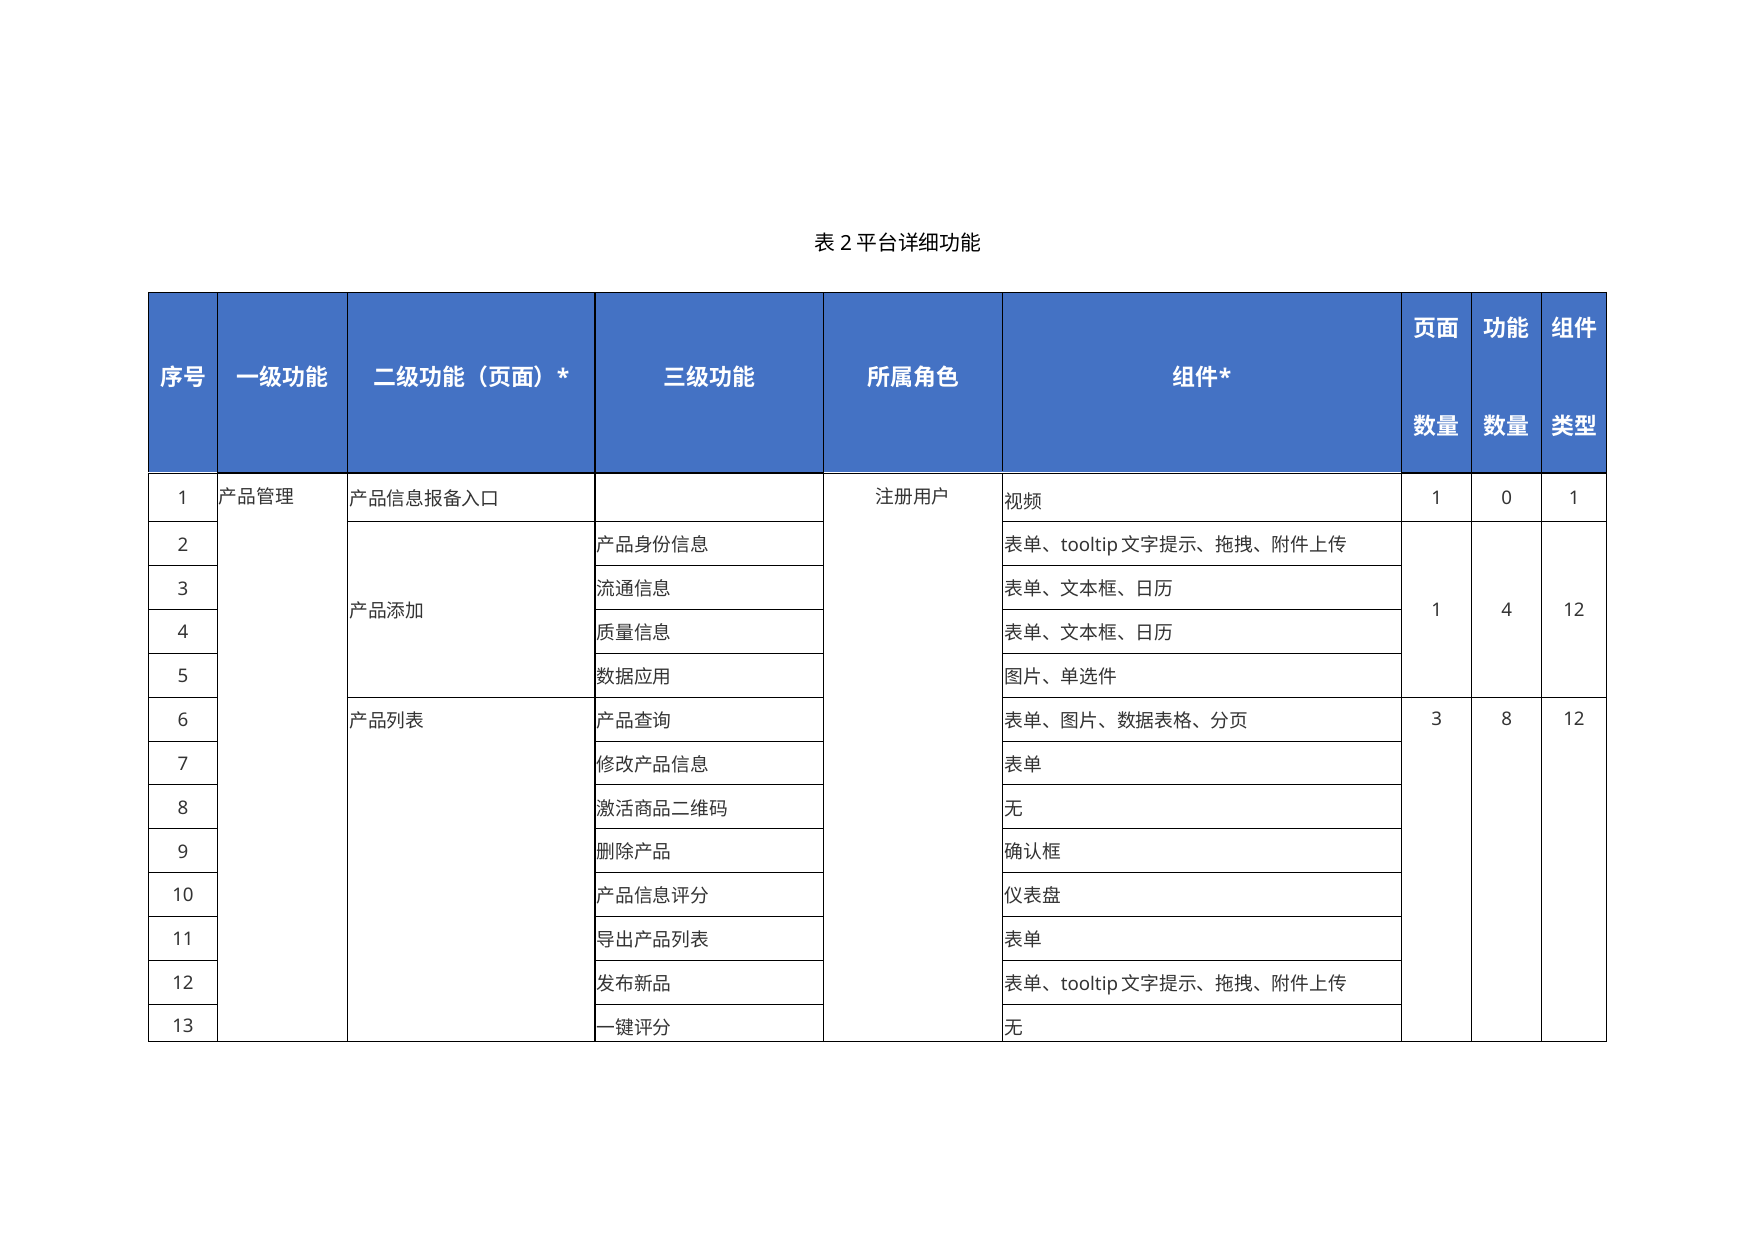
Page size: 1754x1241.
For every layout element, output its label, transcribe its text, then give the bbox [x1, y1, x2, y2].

table_header 1 [1542, 474, 1606, 521]
table_cell 一键评分 [596, 1005, 823, 1041]
table_cell 质量信息 [596, 610, 823, 653]
table_cell 8 [1472, 698, 1541, 1041]
table_cell 数据应用 [596, 654, 823, 697]
table_cell 11 [149, 917, 217, 960]
table_header [596, 474, 823, 521]
table_cell 4 [149, 610, 217, 653]
table_cell 7 [149, 742, 217, 784]
table_cell 修改产品信息 [596, 742, 823, 784]
table_header 组件类型 [1542, 293, 1606, 472]
table_cell 3 [1402, 698, 1471, 1041]
table_header 二级功能（页面）* [348, 293, 594, 472]
table_header 0 [1472, 474, 1541, 521]
table_cell 表单、文本框、日历 [1003, 566, 1401, 609]
table_cell 产品添加 [348, 522, 594, 697]
table_header 三级功能 [596, 293, 823, 472]
table_cell 发布新品 [596, 961, 823, 1004]
table_cell 10 [149, 873, 217, 916]
table_header 页面数量 [1402, 293, 1471, 472]
table_header 1 [1402, 474, 1471, 521]
table_cell 4 [1472, 522, 1541, 697]
table_header 产品管理 [218, 474, 347, 1041]
table_cell 产品查询 [596, 698, 823, 741]
table_cell 表单、文本框、日历 [1003, 610, 1401, 653]
table_cell 产品身份信息 [596, 522, 823, 565]
table_cell 无 [1003, 1005, 1401, 1041]
table_cell 删除产品 [596, 829, 823, 872]
table_cell 1 [1402, 522, 1471, 697]
table_header 产品信息报备入口 [348, 474, 594, 521]
table_header 组件* [1003, 293, 1401, 472]
text 表 2 平台详细功能 [150, 225, 1604, 257]
table_header 所属角色 [824, 293, 1003, 472]
table_cell 5 [149, 654, 217, 697]
table_cell 13 [149, 1005, 217, 1041]
table_cell 12 [1542, 698, 1606, 1041]
table_header 视频 [1003, 474, 1401, 521]
table_cell 流通信息 [596, 566, 823, 609]
table_cell 8 [149, 785, 217, 828]
table_cell 导出产品列表 [596, 917, 823, 960]
table_cell 产品列表 [348, 698, 594, 1041]
table_cell 9 [149, 829, 217, 872]
table_cell 2 [149, 522, 217, 565]
table_cell 表单、tooltip文字提示、拖拽、附件上传 [1003, 522, 1401, 565]
table_cell 表单、tooltip文字提示、拖拽、附件上传 [1003, 961, 1401, 1004]
table_cell 表单 [1003, 742, 1401, 784]
table_cell 12 [1542, 522, 1606, 697]
table_header 1 [149, 474, 217, 521]
table_cell 产品信息评分 [596, 873, 823, 916]
table_cell 仪表盘 [1003, 873, 1401, 916]
table_cell 确认框 [1003, 829, 1401, 872]
table_header 注册用户 [824, 474, 1002, 1041]
table_cell 激活商品二维码 [596, 785, 823, 828]
table_cell 3 [149, 566, 217, 609]
table_header 一级功能 [218, 293, 347, 472]
table_cell 表单 [1003, 917, 1401, 960]
table_header 功能数量 [1472, 293, 1541, 472]
table_cell 6 [149, 698, 217, 741]
table_header 序号 [149, 293, 217, 472]
table_cell 12 [149, 961, 217, 1004]
table_cell 图片、单选件 [1003, 654, 1401, 697]
table_cell 无 [1003, 785, 1401, 828]
table_cell 表单、图片、数据表格、分页 [1003, 698, 1401, 741]
